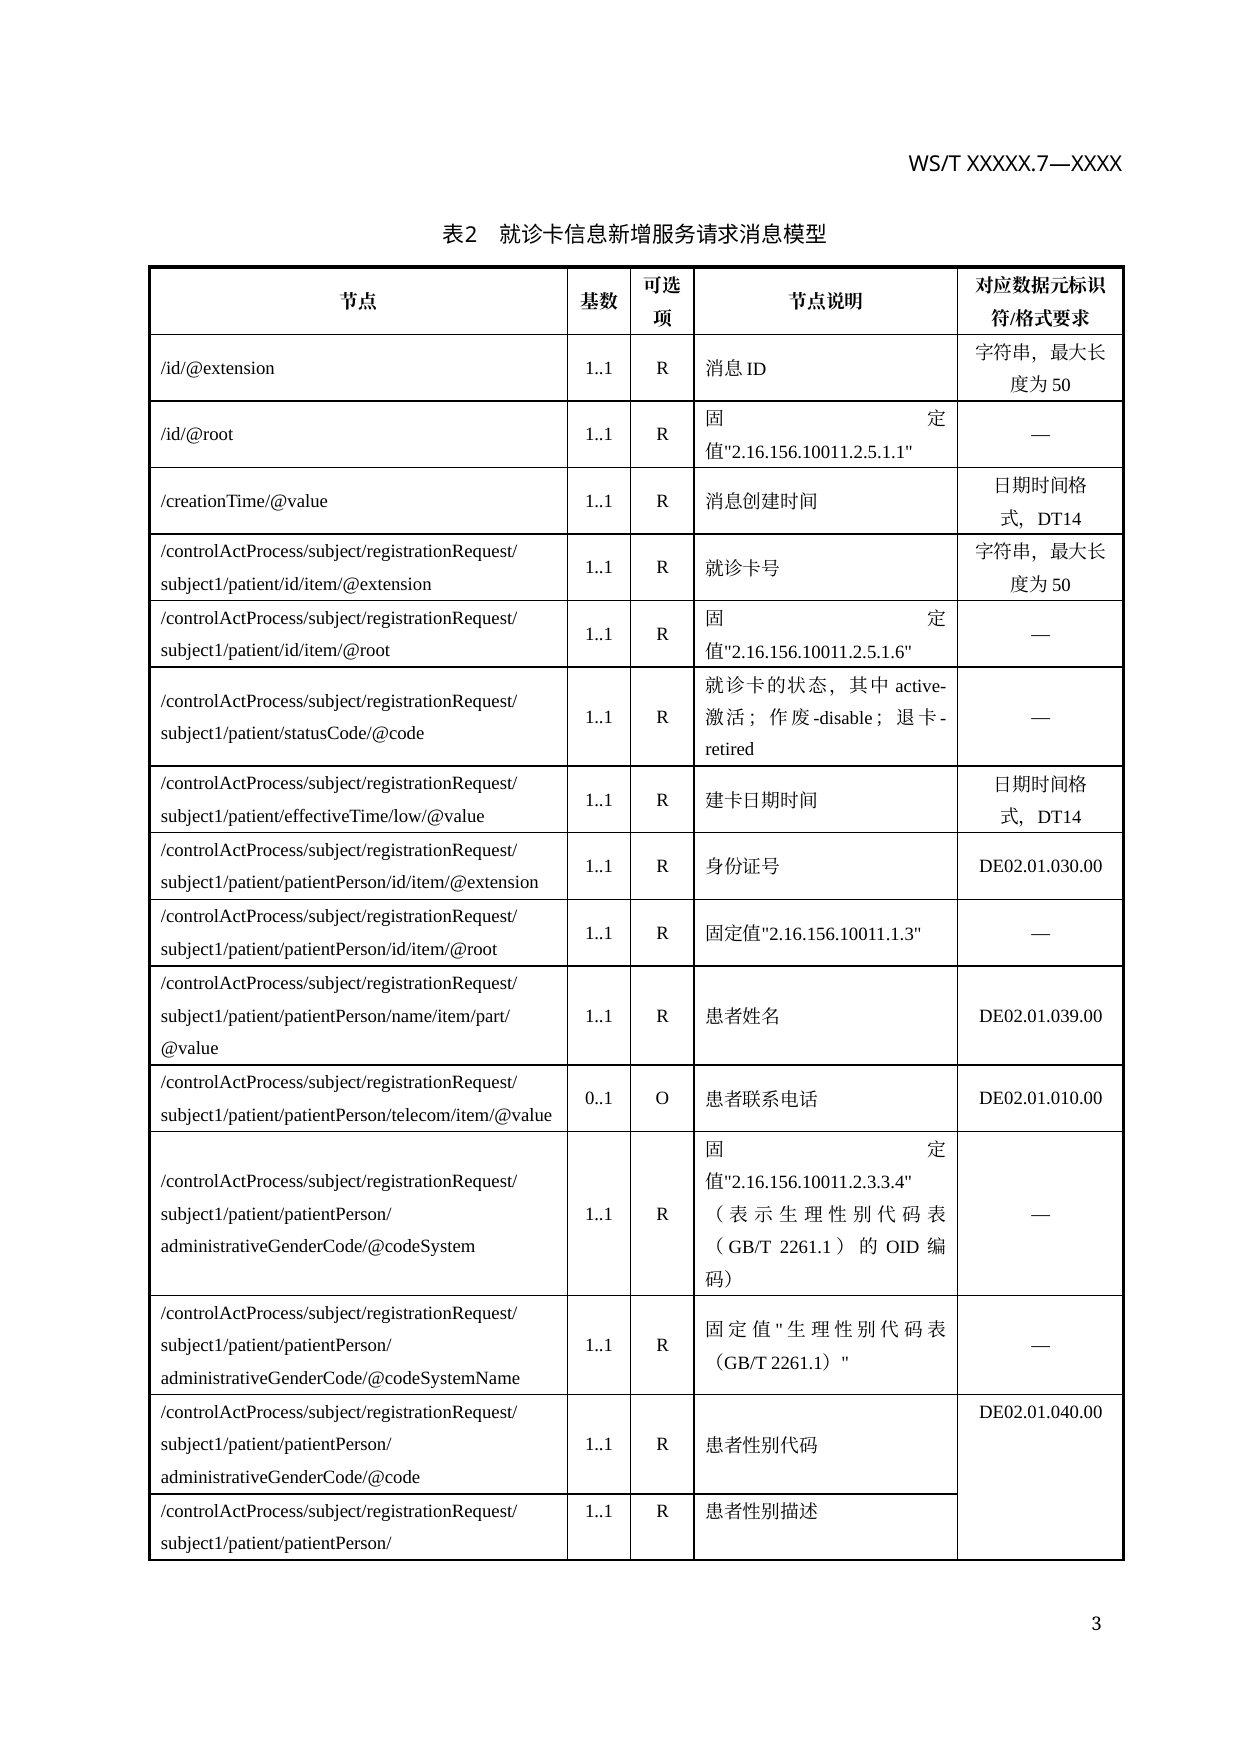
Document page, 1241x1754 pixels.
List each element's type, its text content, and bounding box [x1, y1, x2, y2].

table_cell 患者性别描述 [695, 1495, 957, 1559]
table_cell 1..1 [568, 1296, 630, 1394]
table_header 基数 [568, 269, 630, 333]
table_cell 日期时间格式，DT14 [958, 767, 1122, 832]
table_cell — [958, 601, 1122, 666]
table_cell /controlActProcess/subject/registrationRequest/subject1/patient/patientPerson/administrativeGenderCode/@codeSystemName [151, 1296, 567, 1394]
table_cell R [631, 833, 693, 898]
table_cell 患者性别代码 [695, 1395, 957, 1493]
table_cell O [631, 1066, 693, 1131]
table_cell DE02.01.039.00 [958, 967, 1122, 1064]
table_cell 1..1 [568, 833, 630, 898]
table_cell 就诊卡号 [695, 535, 957, 600]
table_header 对应数据元标识符/格式要求 [958, 269, 1122, 333]
table_cell 患者联系电话 [695, 1066, 957, 1131]
table_cell /controlActProcess/subject/registrationRequest/subject1/patient/id/item/@extension [151, 535, 567, 600]
table_cell R [631, 967, 693, 1064]
table_cell R [631, 1395, 693, 1493]
table_cell — [958, 1296, 1122, 1394]
table_cell 1..1 [568, 767, 630, 832]
table_cell — [958, 668, 1122, 765]
table_cell /controlActProcess/subject/registrationRequest/subject1/patient/effectiveTime/low/@value [151, 767, 567, 832]
table_cell 固定值"生理性别代码表（GB/T 2261.1）" [695, 1296, 957, 1394]
table_cell 1..1 [568, 1495, 630, 1559]
table_cell 字符串，最大长度为50 [958, 335, 1122, 400]
table_cell 建卡日期时间 [695, 767, 957, 832]
table_cell 消息创建时间 [695, 468, 957, 533]
table_header 节点说明 [695, 269, 957, 333]
table_cell 身份证号 [695, 833, 957, 898]
table_cell — [958, 900, 1122, 965]
table_cell 1..1 [568, 668, 630, 765]
table_cell DE02.01.030.00 [958, 833, 1122, 898]
table_cell /id/@root [151, 402, 567, 467]
table_cell 就诊卡的状态，其中active-激活；作废-disable；退卡-retired [695, 668, 957, 765]
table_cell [151, 1495, 567, 1559]
table_cell — [958, 402, 1122, 467]
table_cell — [958, 1132, 1122, 1295]
table_cell /controlActProcess/subject/registrationRequest/subject1/patient/patientPerson/administrativeGenderCode/@code [151, 1395, 567, 1493]
text 就诊卡信息新增服务请求消息模型 [148, 217, 1122, 249]
table_cell 固定值"2.16.156.10011.2.3.3.4" （表示生理性别代码表（GB/T 2261.1）的OID编码） [695, 1132, 957, 1295]
table_cell 1..1 [568, 967, 630, 1064]
table_cell /controlActProcess/subject/registrationRequest/subject1/patient/patientPerson/administrativeGenderCode/@codeSystem [151, 1132, 567, 1295]
table_cell 固定值"2.16.156.10011.1.3" [695, 900, 957, 965]
table_cell /controlActProcess/subject/registrationRequest/subject1/patient/patientPerson/telecom/item/@value [151, 1066, 567, 1131]
table_cell 日期时间格式，DT14 [958, 468, 1122, 533]
table_cell /controlActProcess/subject/registrationRequest/subject1/patient/patientPerson/name/item/part/@value [151, 967, 567, 1064]
table_cell 固定值"2.16.156.10011.2.5.1.6" [695, 601, 957, 666]
table_cell 1..1 [568, 402, 630, 467]
table_cell R [631, 601, 693, 666]
table_cell 患者姓名 [695, 967, 957, 1064]
table_cell R [631, 668, 693, 765]
table_cell 1..1 [568, 900, 630, 965]
table_cell R [631, 1132, 693, 1295]
table_cell DE02.01.040.00 [958, 1395, 1122, 1559]
table_cell R [631, 468, 693, 533]
table_cell 1..1 [568, 335, 630, 400]
table_cell R [631, 535, 693, 600]
table_header 可选项 [631, 269, 693, 333]
table_cell R [631, 335, 693, 400]
table_cell 1..1 [568, 468, 630, 533]
table_cell 0..1 [568, 1066, 630, 1131]
table_cell /controlActProcess/subject/registrationRequest/subject1/patient/statusCode/@code [151, 668, 567, 765]
table_cell /controlActProcess/subject/registrationRequest/subject1/patient/id/item/@root [151, 601, 567, 666]
table_cell R [631, 1296, 693, 1394]
table_cell R [631, 402, 693, 467]
table_cell R [631, 900, 693, 965]
table_cell R [631, 767, 693, 832]
table_cell 1..1 [568, 1132, 630, 1295]
table_cell /creationTime/@value [151, 468, 567, 533]
table_cell /id/@extension [151, 335, 567, 400]
table_cell /controlActProcess/subject/registrationRequest/subject1/patient/patientPerson/id/item/@root [151, 900, 567, 965]
table_cell 1..1 [568, 535, 630, 600]
table_header 节点 [151, 269, 567, 333]
table_cell /controlActProcess/subject/registrationRequest/subject1/patient/patientPerson/id/item/@extension [151, 833, 567, 898]
table_cell 1..1 [568, 601, 630, 666]
table_cell 固定值"2.16.156.10011.2.5.1.1" [695, 402, 957, 467]
table_cell 字符串，最大长度为50 [958, 535, 1122, 600]
table_cell 消息ID [695, 335, 957, 400]
table_cell DE02.01.010.00 [958, 1066, 1122, 1131]
table_cell R [631, 1495, 693, 1559]
table_cell 1..1 [568, 1395, 630, 1493]
